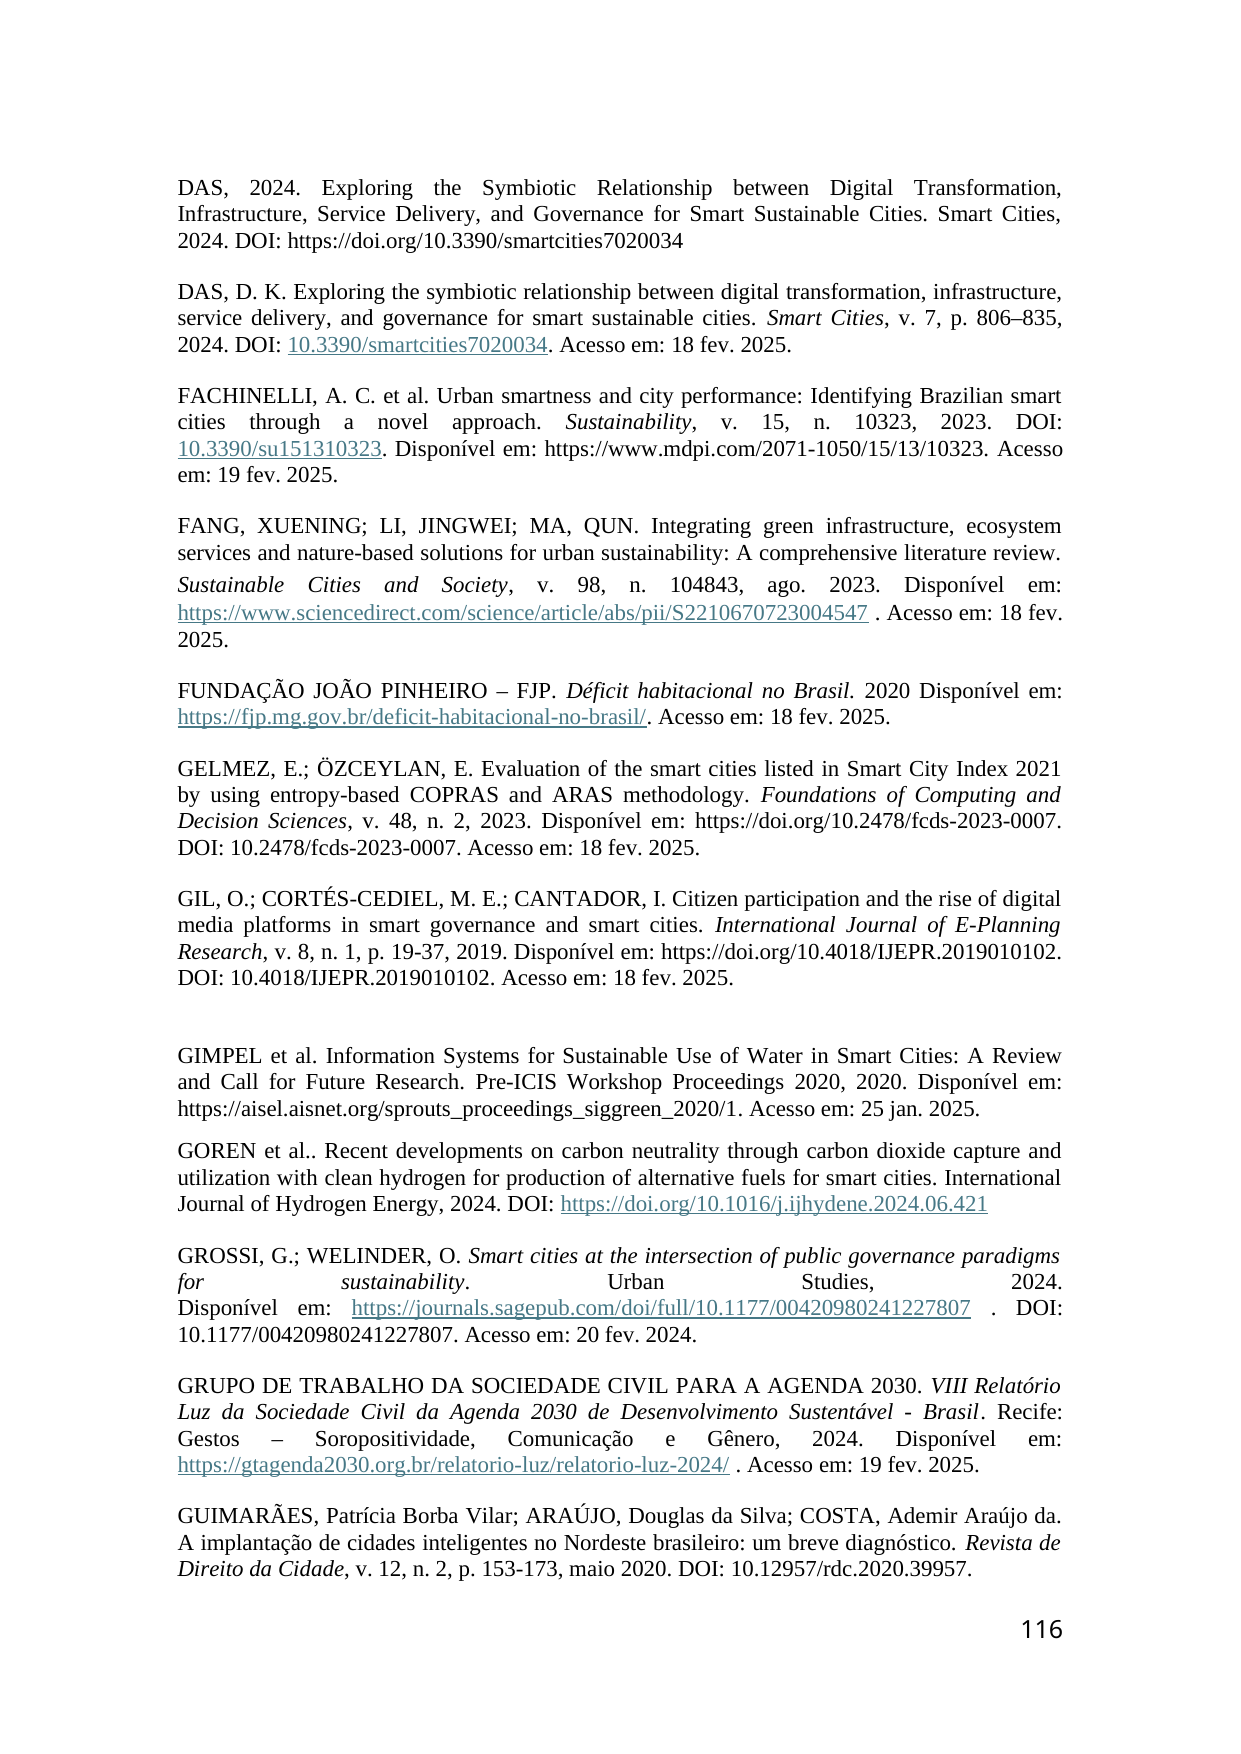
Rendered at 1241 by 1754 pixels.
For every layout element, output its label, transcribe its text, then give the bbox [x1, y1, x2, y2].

text FANG, XUENING; LI, JINGWEI; MA, QUN. Integrating green infrastructure, ecosystem services and nature-based solutions for urban sustainability: A comprehensive literature review. Sustainable Cities and Society, v. 98, n. 104843, ago. 2023. Disponível em: https://www.sciencedirect.com/science/article/abs/pii/S2210670723004547 . Acesso em: 18 fev. 2025. [177, 512, 1063, 652]
text GROSSI, G.; WELINDER, O. Smart cities at the intersection of public governance paradigms for sustainability. Urban Studies, 2024. Disponível em: https://journals.sagepub.com/doi/full/10.1177/00420980241227807 . DOI: 10.1177/00420980241227807. Acesso em: 20 fev. 2024. [177, 1242, 1063, 1347]
text GOREN et al.. Recent developments on carbon neutrality through carbon dioxide capture and utilization with clean hydrogen for production of alternative fuels for smart cities. International Journal of Hydrogen Energy, 2024. DOI: https://doi.org/10.1016/j.ijhydene.2024.06.421 [177, 1138, 1063, 1217]
text FACHINELLI, A. C. et al. Urban smartness and city performance: Identifying Brazilian smart cities through a novel approach. Sustainability, v. 15, n. 10323, 2023. DOI: 10.3390/su151310323. Disponível em: https://www.mdpi.com/2071-1050/15/13/10323. Acesso em: 19 fev. 2025. [177, 382, 1063, 487]
text GELMEZ, E.; ÖZCEYLAN, E. Evaluation of the smart cities listed in Smart City Index 2021 by using entropy-based COPRAS and ARAS methodology. Foundations of Computing and Decision Sciences, v. 48, n. 2, 2023. Disponível em: https://doi.org/10.2478/fcds-2023-0007. DOI: 10.2478/fcds-2023-0007. Acesso em: 18 fev. 2025. [177, 755, 1063, 860]
text FUNDAÇÃO JOÃO PINHEIRO – FJP. Déficit habitacional no Brasil. 2020 Disponível em: https://fjp.mg.gov.br/deficit-habitacional-no-brasil/. Acesso em: 18 fev. 2025. [177, 677, 1063, 730]
text DAS, 2024. Exploring the Symbiotic Relationship between Digital Transformation, Infrastructure, Service Delivery, and Governance for Smart Sustainable Cities. Smart Cities, 2024. DOI: https://doi.org/10.3390/smartcities7020034 [177, 174, 1063, 253]
text GIMPEL et al. Information Systems for Sustainable Use of Water in Smart Cities: A Review and Call for Future Research. Pre-ICIS Workshop Proceedings 2020, 2020. Disponível em: https://aisel.aisnet.org/sprouts_proceedings_siggreen_2020/1. Acesso em: 25 jan. 2025. [177, 1042, 1063, 1121]
text GIL, O.; CORTÉS-CEDIEL, M. E.; CANTADOR, I. Citizen participation and the rise of digital media platforms in smart governance and smart cities. International Journal of E-Planning Research, v. 8, n. 1, p. 19-37, 2019. Disponível em: https://doi.org/10.4018/IJEPR.2019010102. DOI: 10.4018/IJEPR.2019010102. Acesso em: 18 fev. 2025. [177, 885, 1063, 991]
text DAS, D. K. Exploring the symbiotic relationship between digital transformation, infrastructure, service delivery, and governance for smart sustainable cities. Smart Cities, v. 7, p. 806–835, 2024. DOI: 10.3390/smartcities7020034. Acesso em: 18 fev. 2025. [177, 278, 1063, 357]
text GRUPO DE TRABALHO DA SOCIEDADE CIVIL PARA A AGENDA 2030. VIII Relatório Luz da Sociedade Civil da Agenda 2030 de Desenvolvimento Sustentável - Brasil. Recife: Gestos – Soropositividade, Comunicação e Gênero, 2024. Disponível em: https://gtagenda2030.org.br/relatorio-luz/relatorio-luz-2024/ . Acesso em: 19 fev. 2025. [177, 1372, 1063, 1477]
text GUIMARÃES, Patrícia Borba Vilar; ARAÚJO, Douglas da Silva; COSTA, Ademir Araújo da. A implantação de cidades inteligentes no Nordeste brasileiro: um breve diagnóstico. Revista de Direito da Cidade, v. 12, n. 2, p. 153-173, maio 2020. DOI: 10.12957/rdc.2020.39957. [177, 1502, 1063, 1582]
